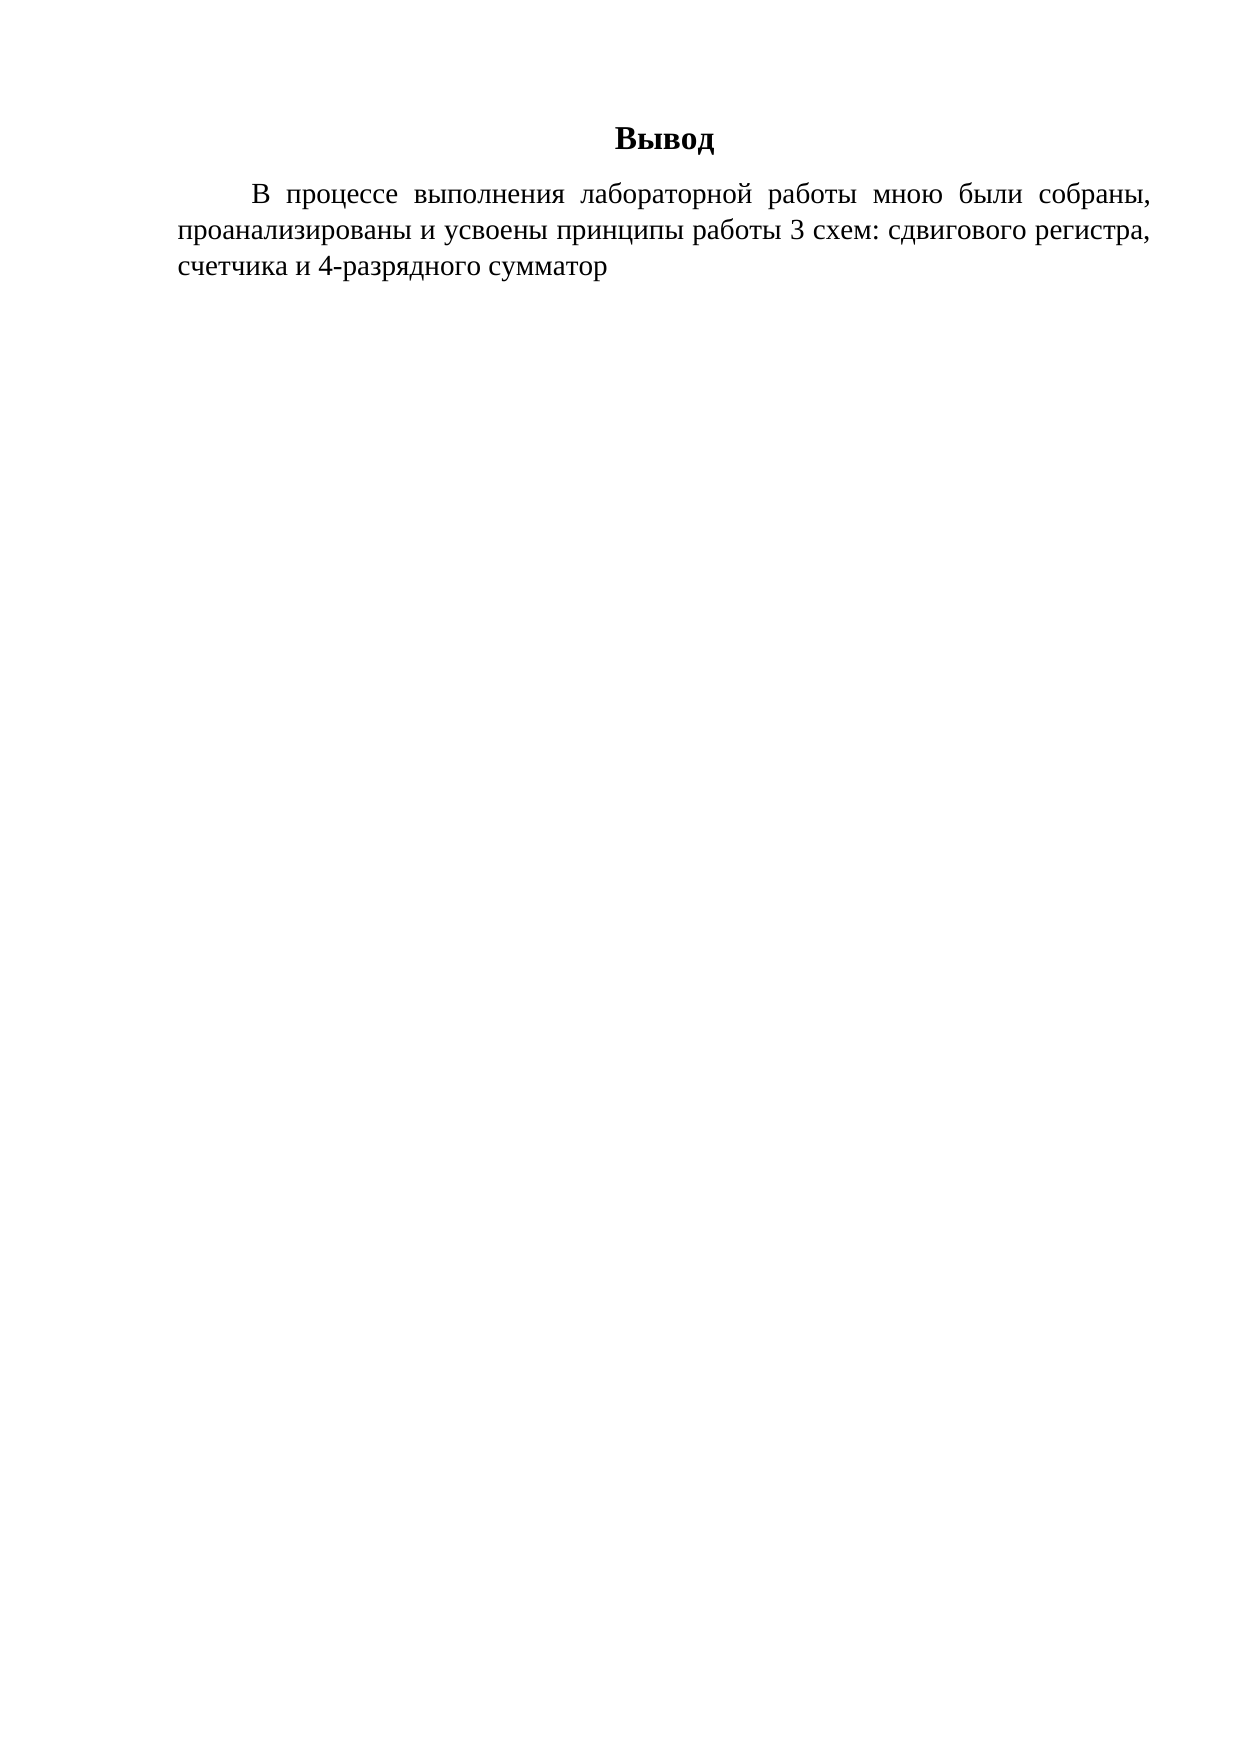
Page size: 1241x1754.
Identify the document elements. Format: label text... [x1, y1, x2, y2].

text В процессе выполнения лабораторной работы мною были собраны, проанализированы и усвоены принципы работы 3 схем: сдвигового регистра, счетчика и 4-разрядного сумматор [177, 176, 1152, 282]
text Вывод [177, 118, 1152, 156]
